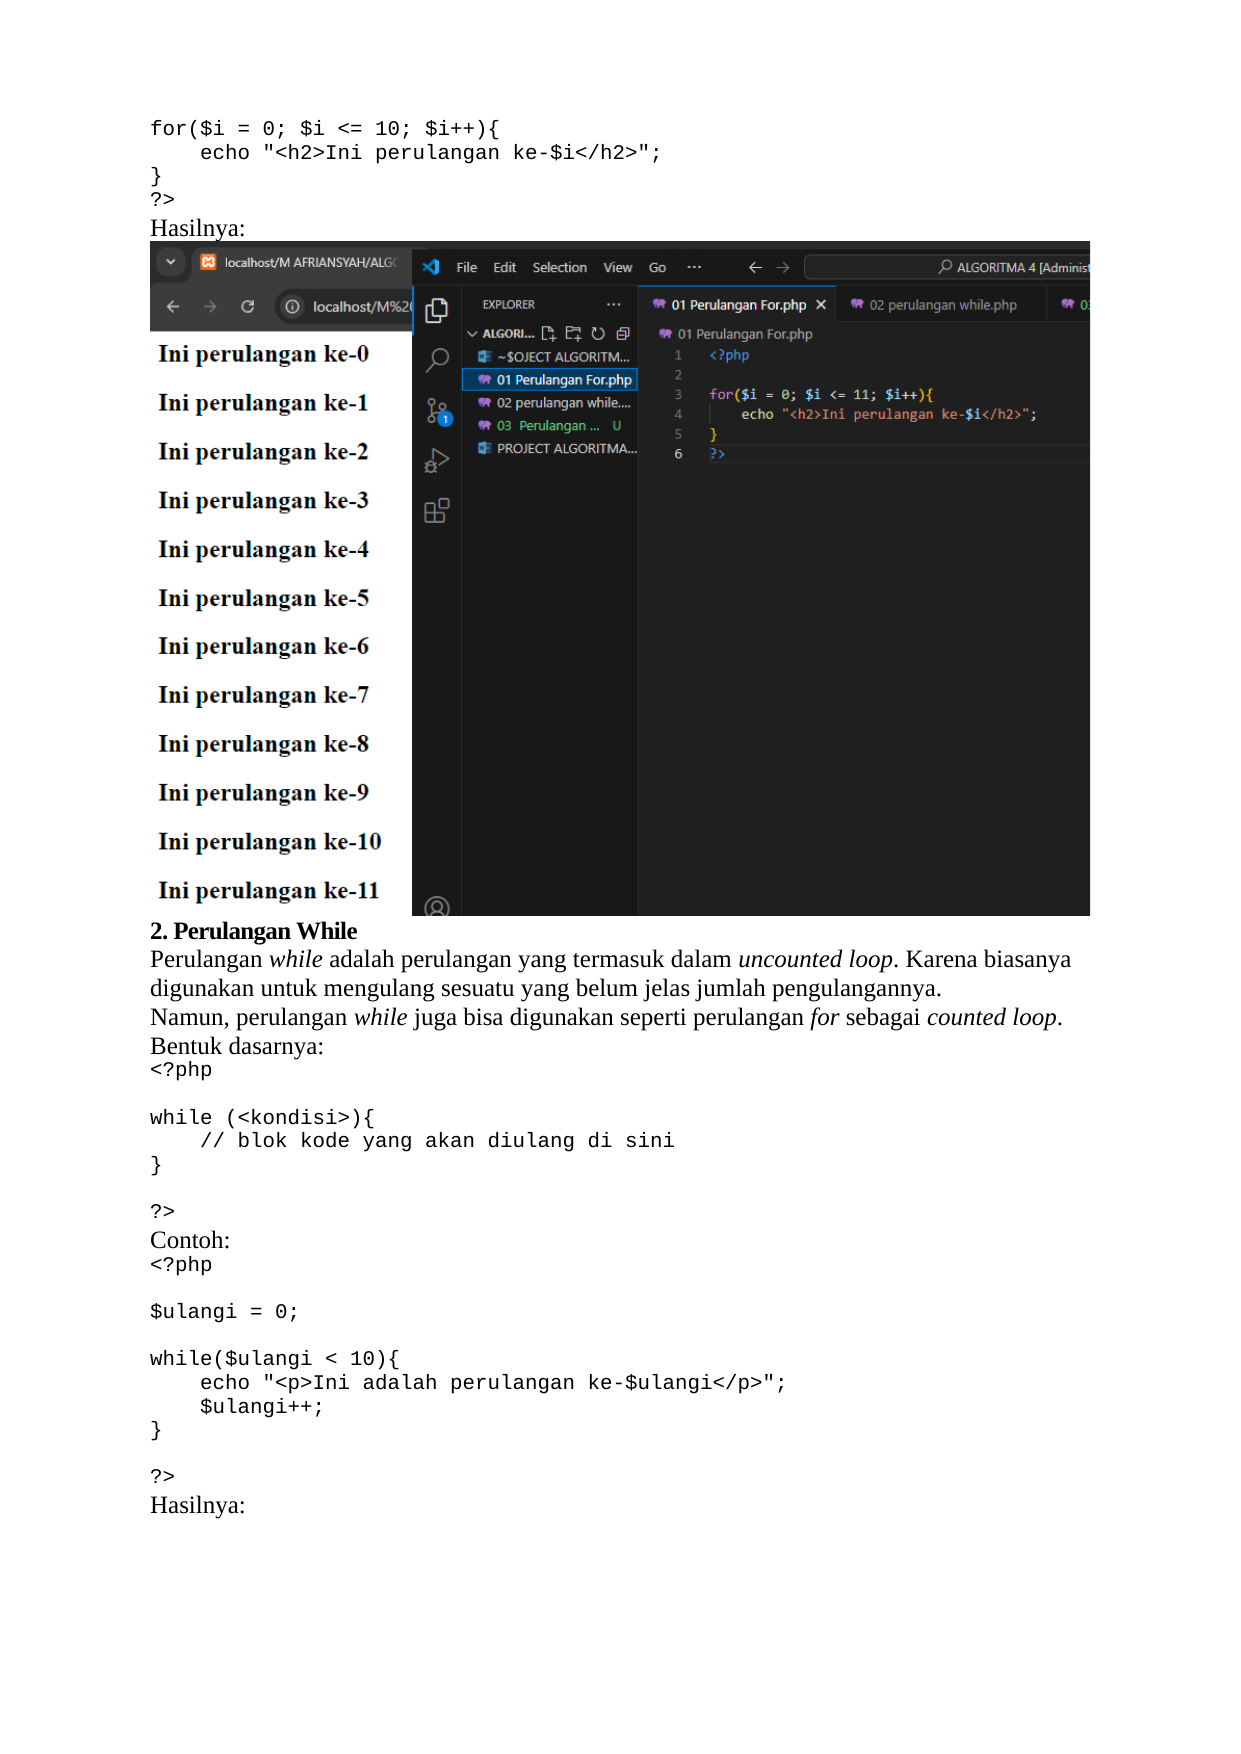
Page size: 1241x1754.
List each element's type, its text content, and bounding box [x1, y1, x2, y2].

text Namun, perulangan while juga bisa digunakan seperti perulangan for sebagai counted loop. [150, 1002, 1090, 1031]
text Perulangan while adalah perulangan yang termasuk dalam uncounted loop. Karena biasanya digunakan untuk mengulang sesuatu yang belum jelas jumlah pengulangannya. [150, 944, 1090, 1002]
text echo "<h2>Ini perulangan ke-$i</h2>"; [150, 142, 1090, 165]
text ?> [150, 189, 1090, 213]
picture [150, 241, 1091, 916]
text ?> [150, 1201, 1090, 1225]
text while($ulangi < 10){ [150, 1348, 1090, 1372]
text <?php [150, 1254, 1090, 1277]
text } [150, 1154, 1090, 1178]
text Contoh: [150, 1225, 1090, 1254]
text <?php [150, 1059, 1090, 1083]
subtitle 2. Perulangan While [150, 916, 1090, 944]
text $ulangi++; [150, 1396, 1090, 1419]
text ?> [150, 1467, 1090, 1490]
text while (<kondisi>){ [150, 1107, 1090, 1130]
text Bentuk dasarnya: [150, 1031, 1090, 1059]
text for($i = 0; $i <= 10; $i++){ [150, 118, 1090, 142]
text Hasilnya: [150, 1490, 1090, 1519]
text } [150, 165, 1090, 189]
text $ulangi = 0; [150, 1301, 1090, 1325]
text Hasilnya: [150, 213, 1090, 241]
text // blok kode yang akan diulang di sini [150, 1130, 1090, 1154]
text echo "<p>Ini adalah perulangan ke-$ulangi</p>"; [150, 1372, 1090, 1396]
text } [150, 1419, 1090, 1443]
